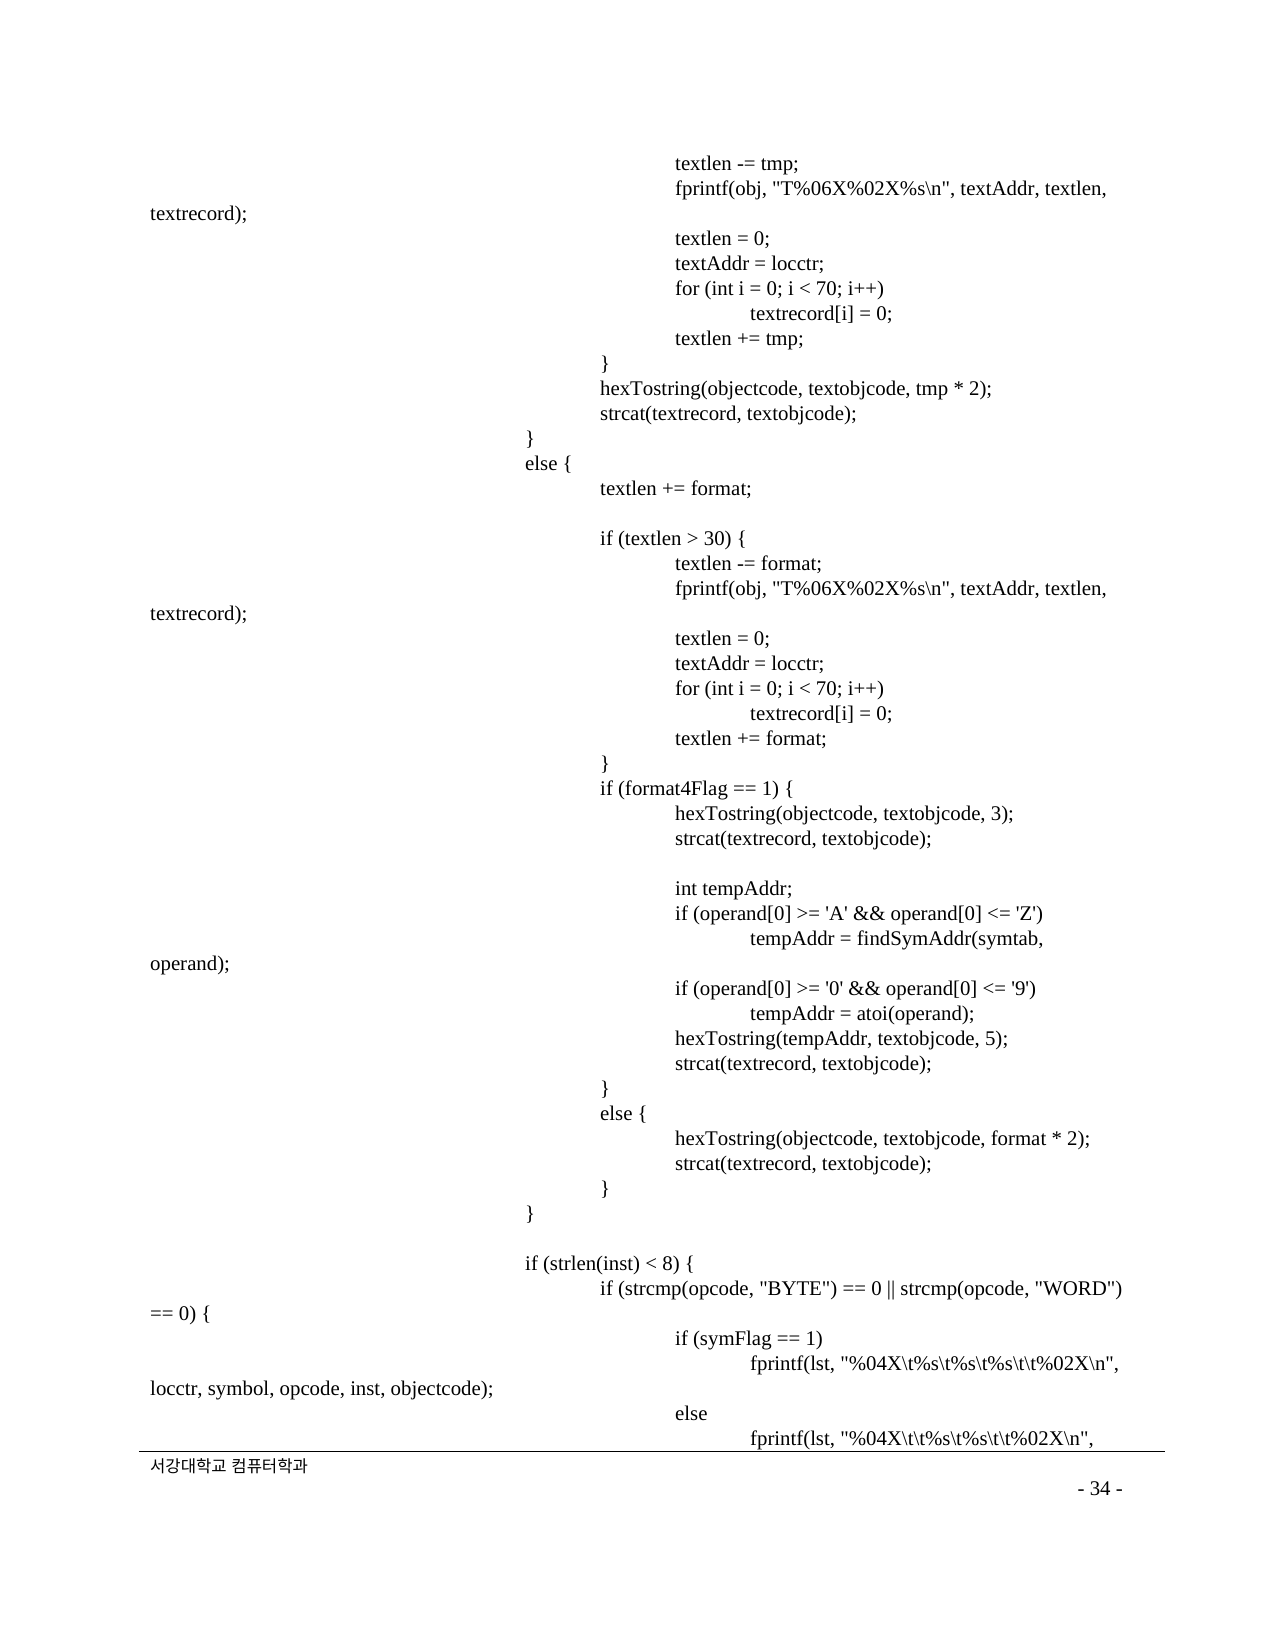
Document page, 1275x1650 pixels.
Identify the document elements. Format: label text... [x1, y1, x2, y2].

text textlen = 0; [150, 625, 1125, 650]
text textlen += format; [150, 475, 1125, 500]
text } [150, 1175, 1125, 1200]
text } [150, 1200, 1125, 1225]
text textAddr = locctr; [150, 650, 1125, 675]
text } [150, 425, 1125, 450]
text fprintf(obj, "T%06X%02X%s\n", textAddr, textlen, textrecord); [150, 175, 1125, 225]
text if (textlen > 30) { [150, 525, 1125, 550]
text if (symFlag == 1) [150, 1325, 1125, 1350]
text } [150, 350, 1125, 375]
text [150, 1425, 1125, 1450]
text textrecord[i] = 0; [150, 700, 1125, 725]
text strcat(textrecord, textobjcode); [150, 825, 1125, 850]
text int tempAddr; [150, 875, 1125, 900]
text for (int i = 0; i < 70; i++) [150, 675, 1125, 700]
text textlen += format; [150, 725, 1125, 750]
text textlen = 0; [150, 225, 1125, 250]
text textlen += tmp; [150, 325, 1125, 350]
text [150, 1350, 1125, 1400]
text if (operand[0] >= 'A' && operand[0] <= 'Z') [150, 900, 1125, 925]
text } [150, 1075, 1125, 1100]
text textlen -= format; [150, 550, 1125, 575]
text if (format4Flag == 1) { [150, 775, 1125, 800]
text tempAddr = atoi(operand); [150, 1000, 1125, 1025]
text hexTostring(tempAddr, textobjcode, 5); [150, 1025, 1125, 1050]
text hexTostring(objectcode, textobjcode, format * 2); [150, 1125, 1125, 1150]
text if (strlen(inst) < 8) { [150, 1250, 1125, 1275]
text fprintf(obj, "T%06X%02X%s\n", textAddr, textlen, textrecord); [150, 575, 1125, 625]
text else { [150, 450, 1125, 475]
text else [150, 1400, 1125, 1425]
text tempAddr = findSymAddr(symtab, operand); [150, 925, 1125, 975]
text textAddr = locctr; [150, 250, 1125, 275]
text else { [150, 1100, 1125, 1125]
text hexTostring(objectcode, textobjcode, tmp * 2); [150, 375, 1125, 400]
text if (operand[0] >= '0' && operand[0] <= '9') [150, 975, 1125, 1000]
text if (strcmp(opcode, "BYTE") == 0 || strcmp(opcode, "WORD") == 0) { [150, 1275, 1125, 1325]
text strcat(textrecord, textobjcode); [150, 400, 1125, 425]
text } [150, 750, 1125, 775]
text for (int i = 0; i < 70; i++) [150, 275, 1125, 300]
text textlen -= tmp; [150, 150, 1125, 175]
text strcat(textrecord, textobjcode); [150, 1050, 1125, 1075]
text hexTostring(objectcode, textobjcode, 3); [150, 800, 1125, 825]
text textrecord[i] = 0; [150, 300, 1125, 325]
text strcat(textrecord, textobjcode); [150, 1150, 1125, 1175]
